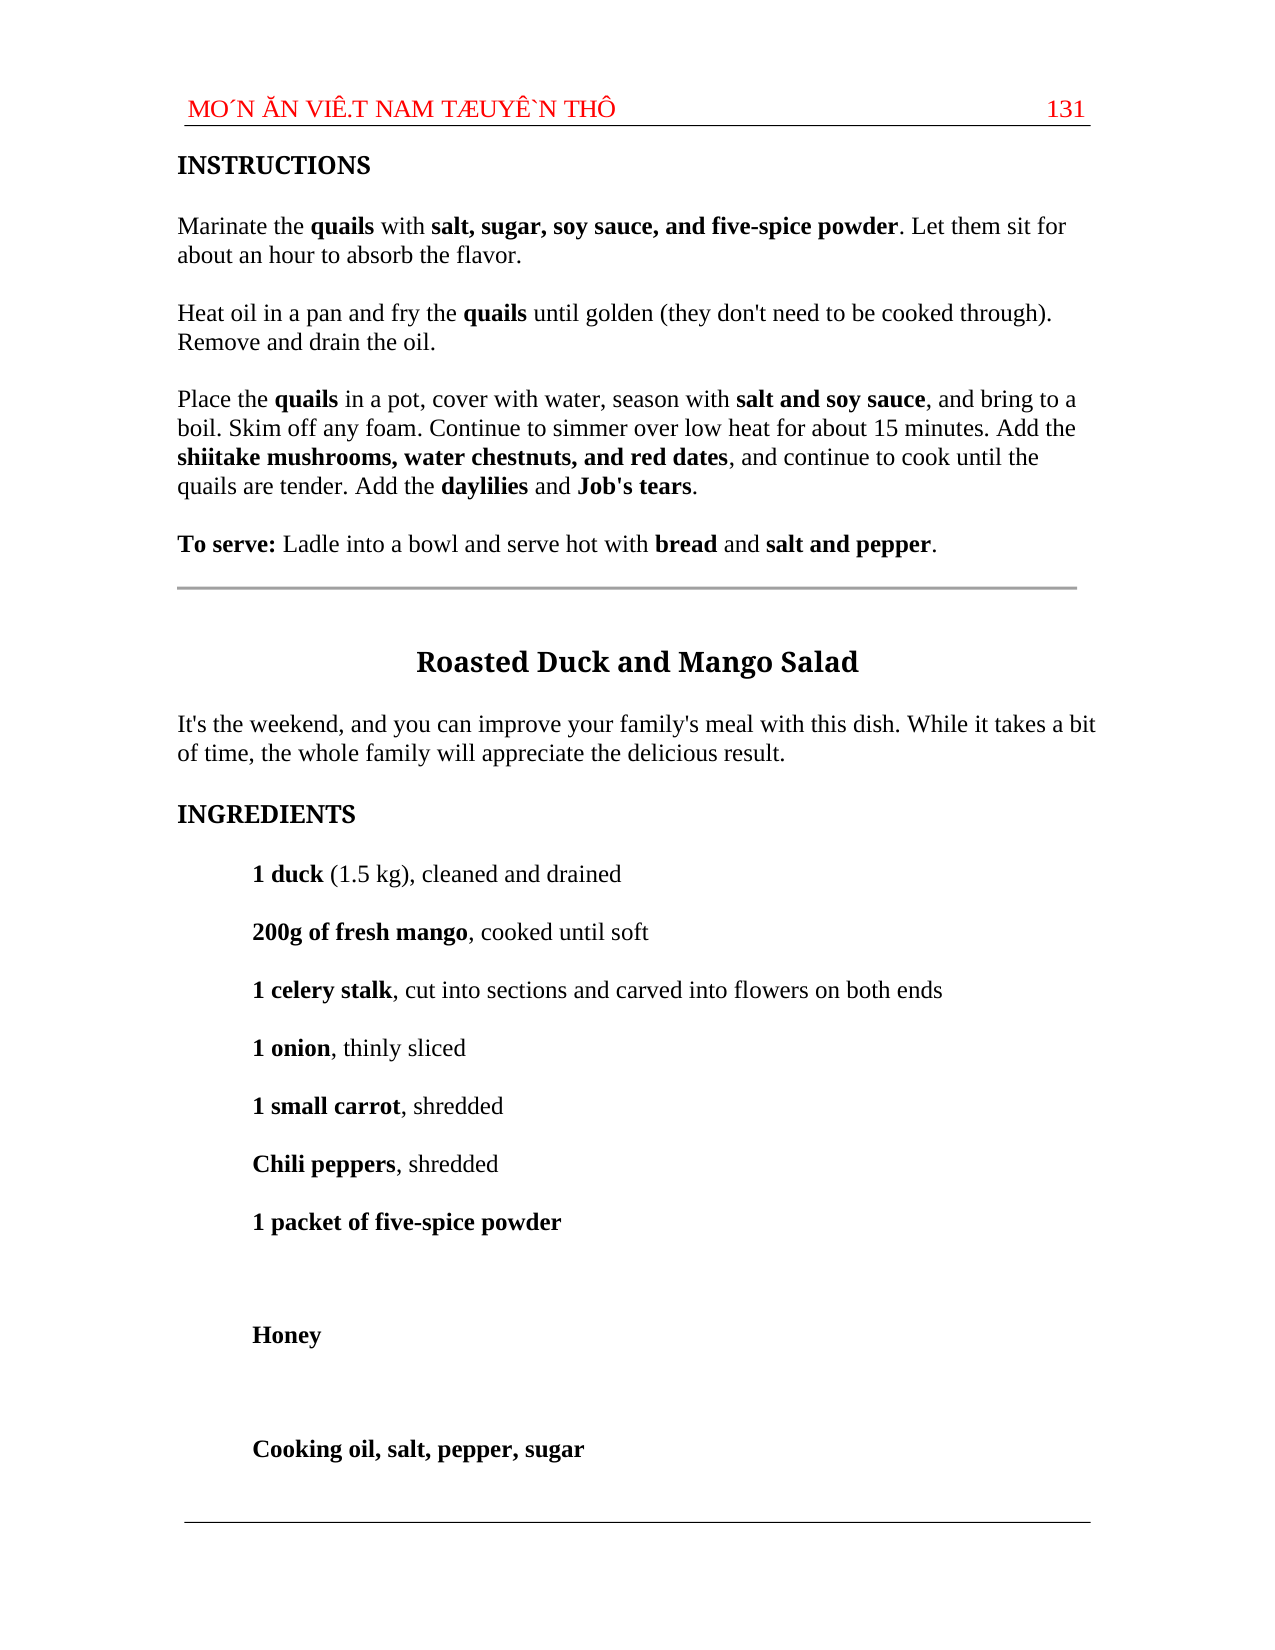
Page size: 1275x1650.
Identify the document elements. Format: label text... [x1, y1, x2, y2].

text 1 small carrot, shredded [252, 1091, 1098, 1120]
text Cooking oil, salt, pepper, sugar [252, 1434, 1098, 1463]
text Marinate the quails with salt, sugar, soy sauce, and five-spice powder. Let them sit for about an hour to absorb the flavor. [177, 211, 1098, 269]
text Heat oil in a pan and fry the quails until golden (they don't need to be cooked through). Remove and drain the oil. [177, 298, 1098, 355]
text To serve: Ladle into a bowl and serve hot with bread and salt and pepper. [177, 529, 1098, 557]
text Honey [252, 1320, 1098, 1349]
text 200g of fresh mango, cooked until soft [252, 917, 1098, 946]
subtitle INSTRUCTIONS [177, 148, 1098, 182]
subtitle Roasted Duck and Mango Salad [177, 642, 1098, 680]
subtitle INGREDIENTS [177, 796, 1098, 830]
text It's the weekend, and you can improve your family's meal with this dish. While it takes a bit of time, the whole family will appreciate the delicious result. [177, 709, 1098, 767]
text 1 duck (1.5 kg), cleaned and drained [252, 859, 1098, 888]
text 1 celery stalk, cut into sections and carved into flowers on both ends [252, 975, 1098, 1004]
text 1 packet of five-spice powder [252, 1207, 1098, 1236]
text Place the quails in a pot, cover with water, season with salt and soy sauce, and bring to a boil. Skim off any foam. Continue to simmer over low heat for about 15 minutes. Add the shiitake mushrooms, water chestnuts, and red dates, and continue to cook until the quails are tender. Add the daylilies and Job's tears. [177, 384, 1098, 499]
text 1 onion, thinly sliced [252, 1033, 1098, 1062]
text Chili peppers, shredded [252, 1149, 1098, 1178]
